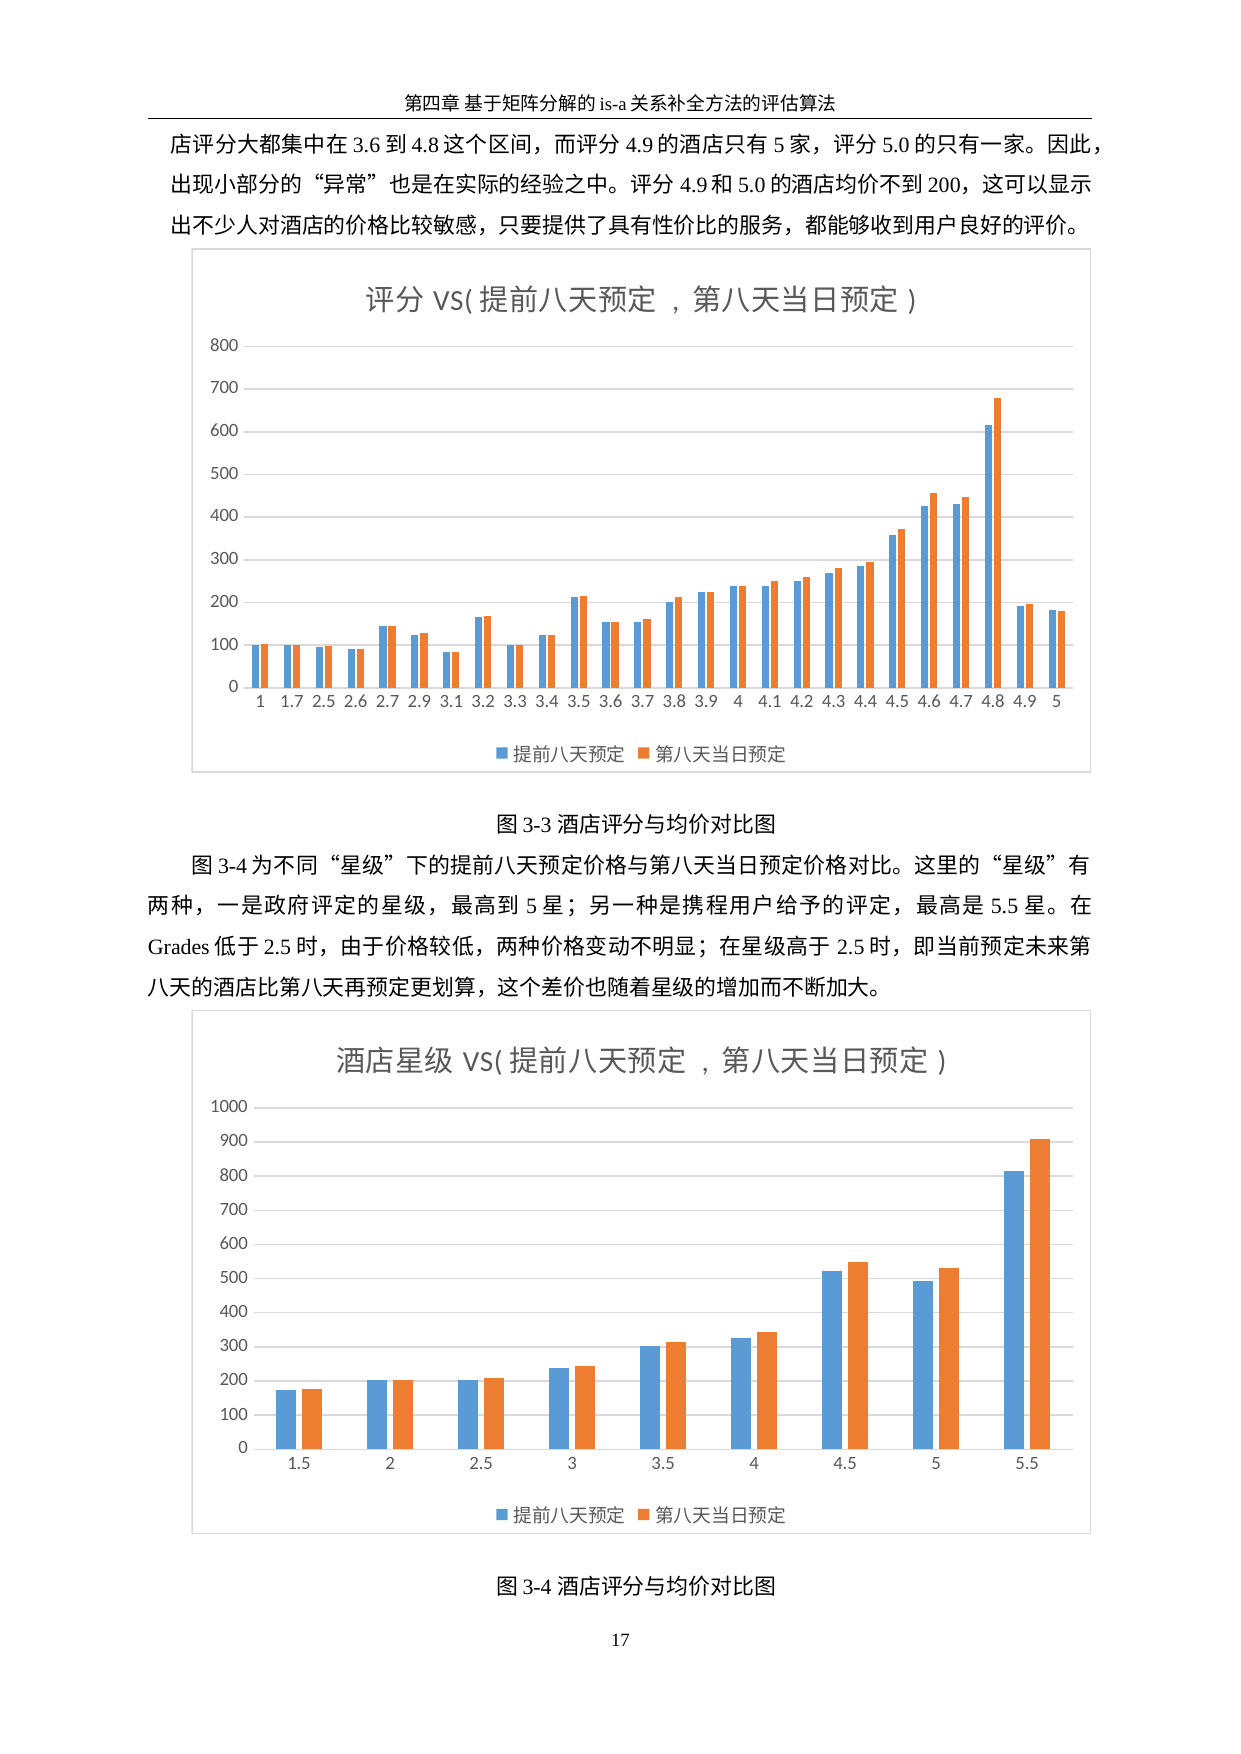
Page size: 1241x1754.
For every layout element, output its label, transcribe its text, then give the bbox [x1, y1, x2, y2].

text 图3-4为不同“星级”下的提前八天预定价格与第八天当日预定价格对比。这里的“星级”有两种，一是政府评定的星级，最高到5星；另一种是携程用户给予的评定，最高是5.5星。在Grades低于2.5时，由于价格较低，两种价格变动不明显；在星级高于2.5时，即当前预定未来第八天的酒店比第八天再预定更划算，这个差价也随着星级的增加而不断加大。 [148, 847, 1092, 1002]
text 图3-4 酒店评分与均价对比图 [452, 1568, 1092, 1601]
text 图3-3 酒店评分与均价对比图 [452, 807, 1092, 839]
